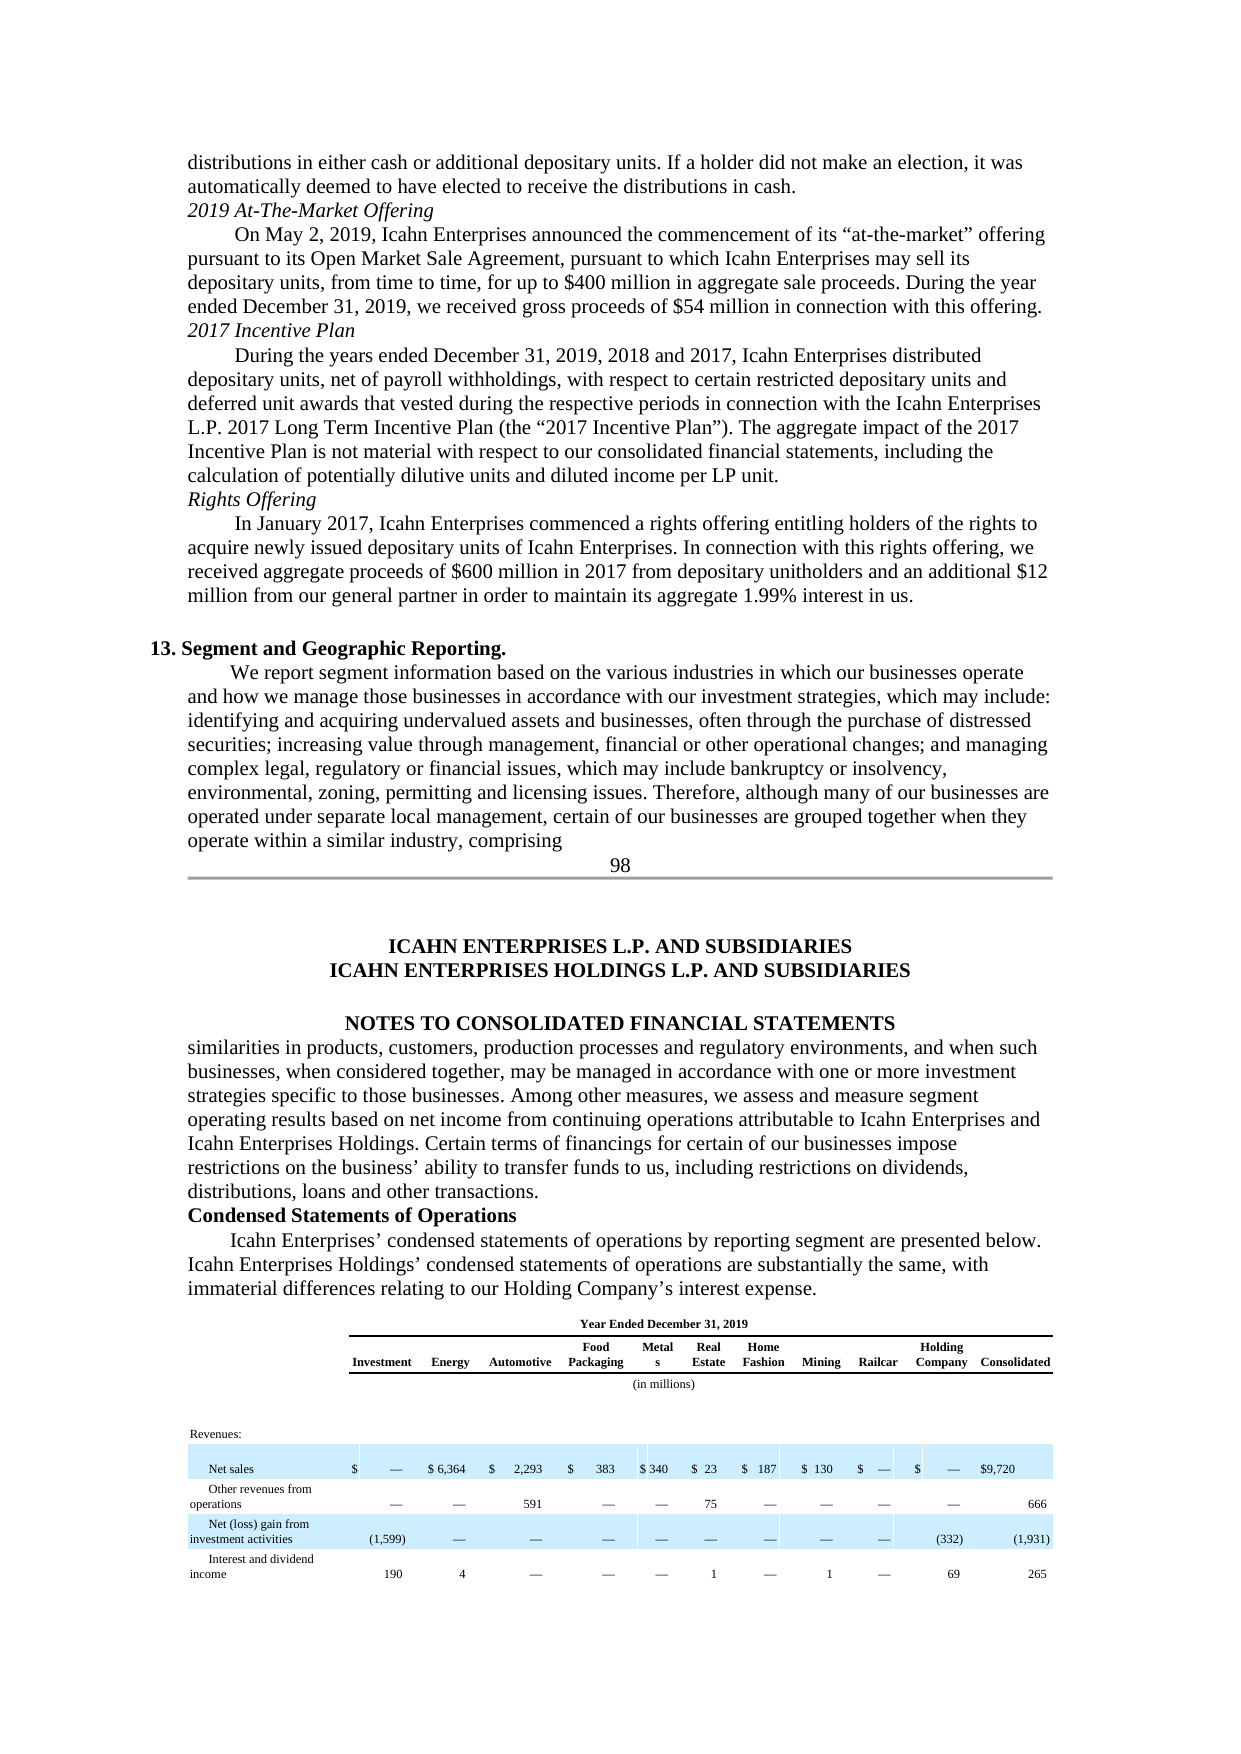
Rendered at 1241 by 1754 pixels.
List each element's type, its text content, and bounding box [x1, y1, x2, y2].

text NOTES TO CONSOLIDATED FINANCIAL STATEMENTS [187, 1011, 1053, 1035]
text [187, 150, 1053, 198]
text Rights Offering [187, 487, 1053, 511]
text 98 [187, 852, 1053, 876]
text During the years ended December 31, 2019, 2018 and 2017, Icahn Enterprises distributed depositary units, net of payroll withholdings, with respect to certain restricted depositary units and deferred unit awards that vested during the respective periods in connection with the Icahn Enterprises L.P. 2017 Long Term Incentive Plan (the “2017 Incentive Plan”). The aggregate impact of the 2017 Incentive Plan is not material with respect to our consolidated financial statements, including the calculation of potentially dilutive units and diluted income per LP unit. [187, 342, 1053, 487]
text On May 2, 2019, Icahn Enterprises announced the commencement of its “at-the-market” offering pursuant to its Open Market Sale Agreement, pursuant to which Icahn Enterprises may sell its depositary units, from time to time, for up to $400 million in aggregate sale proceeds. During the year ended December 31, 2019, we received gross proceeds of $54 million in connection with this offering. [187, 222, 1053, 318]
text 2017 Incentive Plan [187, 318, 1053, 342]
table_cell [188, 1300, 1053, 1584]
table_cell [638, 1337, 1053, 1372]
text We report segment information based on the various industries in which our businesses operate and how we manage those businesses in accordance with our investment strategies, which may include: identifying and acquiring undervalued assets and businesses, often through the purchase of distressed securities; increasing value through management, financial or other operational changes; and managing complex legal, regulatory or financial issues, which may include bankruptcy or insolvency, environmental, zoning, permitting and licensing issues. Therefore, although many of our businesses are operated under separate local management, certain of our businesses are grouped together when they operate within a similar industry, comprising [187, 660, 1053, 852]
text similarities in products, customers, production processes and regulatory environments, and when such businesses, when considered together, may be managed in accordance with one or more investment strategies specific to those businesses. Among other measures, we assess and measure segment operating results based on net income from continuing operations attributable to Icahn Enterprises and Icahn Enterprises Holdings. Certain terms of financings for certain of our businesses impose restrictions on the business’ ability to transfer funds to us, including restrictions on dividends, distributions, loans and other transactions. [187, 1035, 1053, 1203]
text In January 2017, Icahn Enterprises commenced a rights offering entitling holders of the rights to acquire newly issued depositary units of Icahn Enterprises. In connection with this rights offering, we received aggregate proceeds of $600 million in 2017 from depositary unitholders and an additional $12 million from our general partner in order to maintain its aggregate 1.99% interest in us. [187, 511, 1053, 607]
text ICAHN ENTERPRISES L.P. AND SUBSIDIARIES [187, 934, 1053, 958]
text Condensed Statements of Operations [187, 1203, 1053, 1227]
text Icahn Enterprises’ condensed statements of operations by reporting segment are presented below. Icahn Enterprises Holdings’ condensed statements of operations are substantially the same, with immaterial differences relating to our Holding Company’s interest expense. [187, 1227, 1053, 1300]
text 2019 At-The-Market Offering [187, 198, 1053, 222]
text 13. Segment and Geographic Reporting. [150, 636, 1053, 660]
text ICAHN ENTERPRISES HOLDINGS L.P. AND SUBSIDIARIES [187, 958, 1053, 982]
